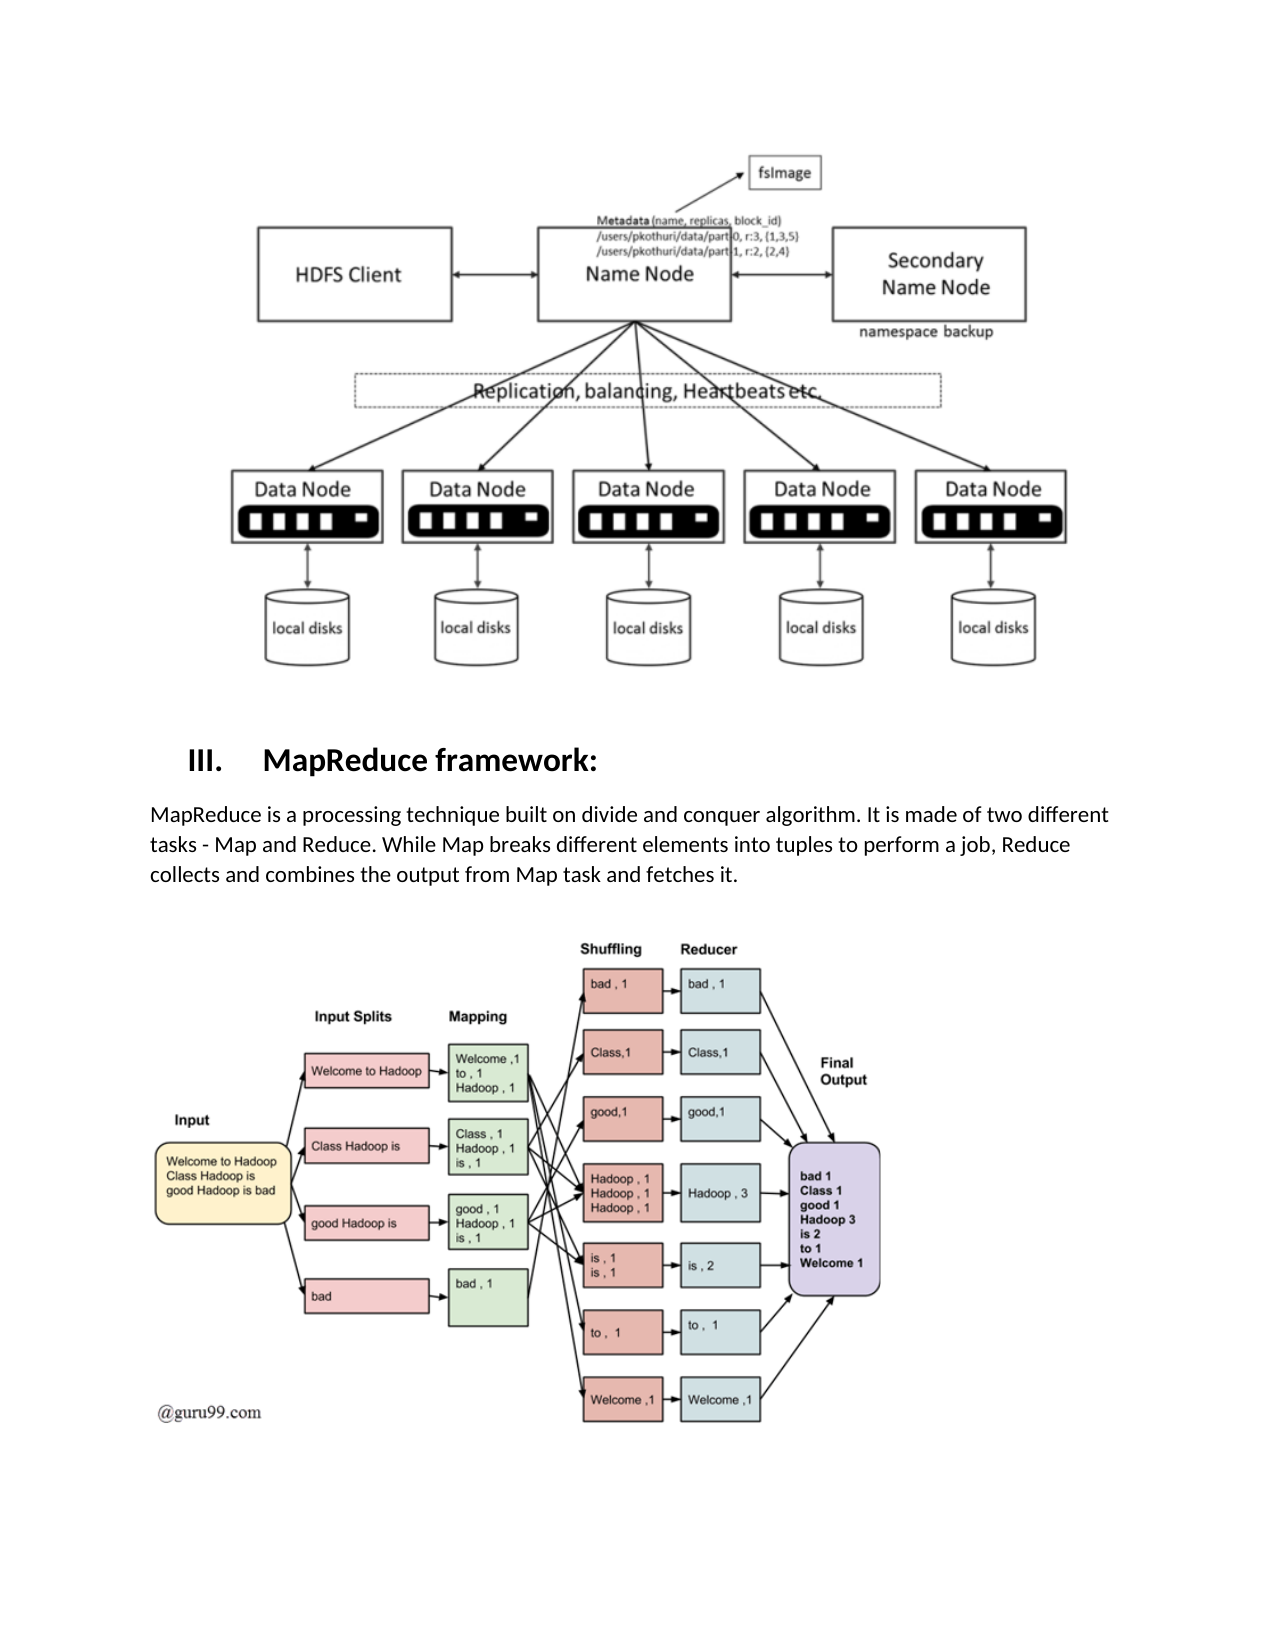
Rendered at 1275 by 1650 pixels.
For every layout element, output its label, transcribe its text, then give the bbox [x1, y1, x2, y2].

list MapReduce framework: [187, 739, 1125, 780]
picture [150, 907, 881, 1431]
text MapReduce is a processing technique built on divide and conquer algorithm. It is made of two different tasks - Map and Reduce. While Map breaks different elements into tuples to perform a job, Reduce collects and combines the output from Map task and fetches it. [150, 800, 1125, 888]
picture [150, 150, 1125, 674]
